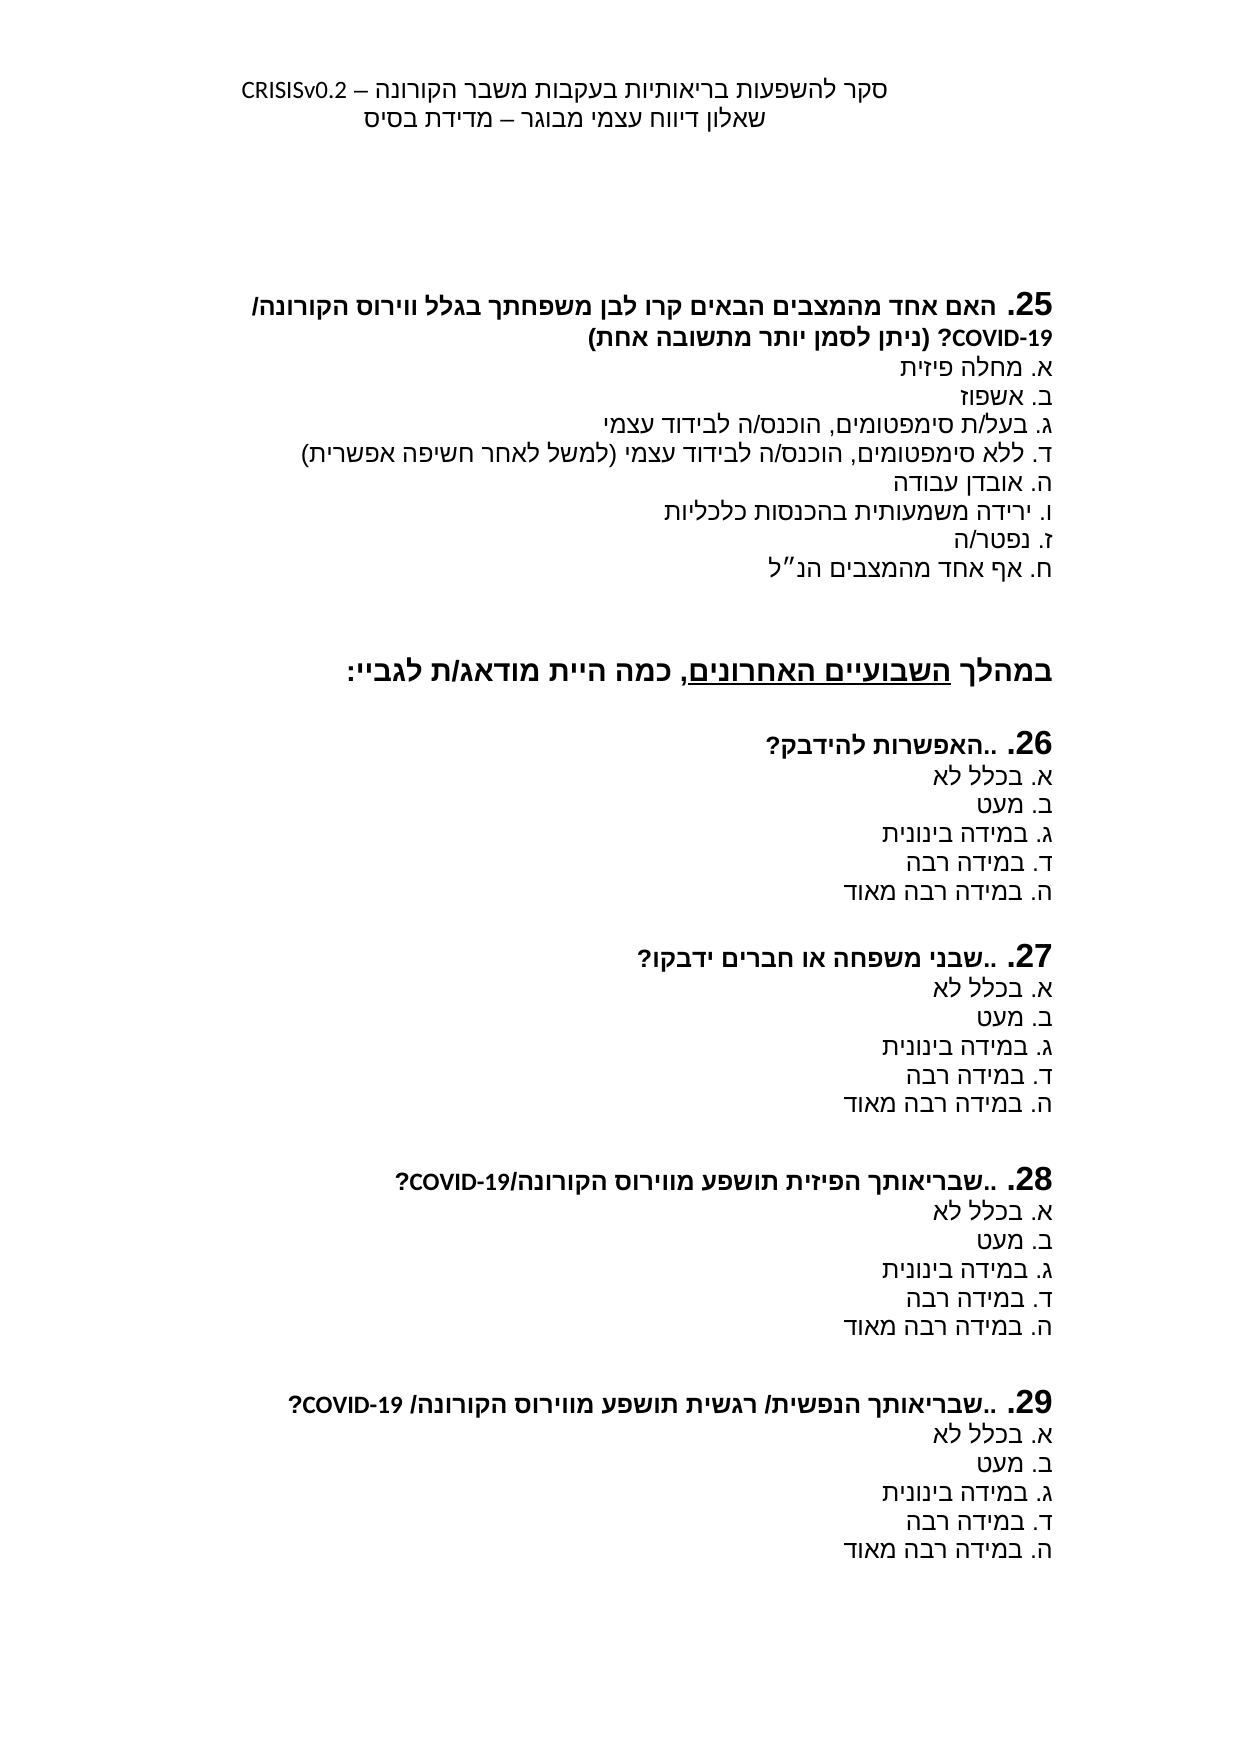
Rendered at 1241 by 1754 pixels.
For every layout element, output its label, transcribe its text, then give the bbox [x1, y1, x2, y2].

text 25. האם אחד מהמצבים הבאים קרו לבן משפחתך בגלל ווירוס הקורונה/COVID-19? (ניתן לסמן יותר מתשובה אחת) [187, 284, 1053, 353]
text א. בכלל לא [187, 1197, 1053, 1226]
text ב. מעט [187, 790, 1053, 819]
text ב. מעט [187, 1449, 1053, 1478]
text ו. ירידה משמעותית בהכנסות כלכליות [187, 497, 1053, 525]
text א. מחלה פיזית [187, 353, 1053, 382]
text 26. ..האפשרות להידבק? [187, 723, 1053, 762]
text ה. במידה רבה מאוד [187, 877, 1053, 905]
text ג. במידה בינונית [187, 819, 1053, 848]
text ז. נפטר/ה [187, 525, 1053, 554]
text ח. אף אחד מהמצבים הנ״ל [187, 554, 1053, 583]
text ב. מעט [187, 1003, 1053, 1032]
text ד. במידה רבה [187, 1506, 1053, 1535]
text ה. במידה רבה מאוד [187, 1089, 1053, 1118]
text 28. ..שבריאותך הפיזית תושפע מווירוס הקורונה/COVID-19? [187, 1159, 1053, 1197]
text א. בכלל לא [187, 974, 1053, 1003]
text ג. בעל/ת סימפטומים, הוכנס/ה לבידוד עצמי [187, 410, 1053, 439]
text ה. במידה רבה מאוד [187, 1312, 1053, 1341]
text ג. במידה בינונית [187, 1478, 1053, 1506]
text ד. במידה רבה [187, 848, 1053, 877]
text א. בכלל לא [187, 1420, 1053, 1449]
text א. בכלל לא [187, 762, 1053, 790]
text ד. ללא סימפטומים, הוכנס/ה לבידוד עצמי (למשל לאחר חשיפה אפשרית) [187, 439, 1053, 468]
text ג. במידה בינונית [187, 1032, 1053, 1061]
text ה. אובדן עבודה [187, 468, 1053, 497]
text ג. במידה בינונית [187, 1255, 1053, 1283]
text ב. אשפוז [187, 382, 1053, 410]
text ד. במידה רבה [187, 1283, 1053, 1312]
text ב. מעט [187, 1226, 1053, 1255]
text 29. ..שבריאותך הנפשית/ רגשית תושפע מווירוס הקורונה/ COVID-19? [187, 1382, 1053, 1420]
text ה. במידה רבה מאוד [187, 1535, 1053, 1564]
text 27. ..שבני משפחה או חברים ידבקו? [187, 936, 1053, 974]
text ד. במידה רבה [187, 1061, 1053, 1089]
text במהלך השבועיים האחרונים, כמה היית מודאג/ת לגביי: [187, 654, 1053, 688]
